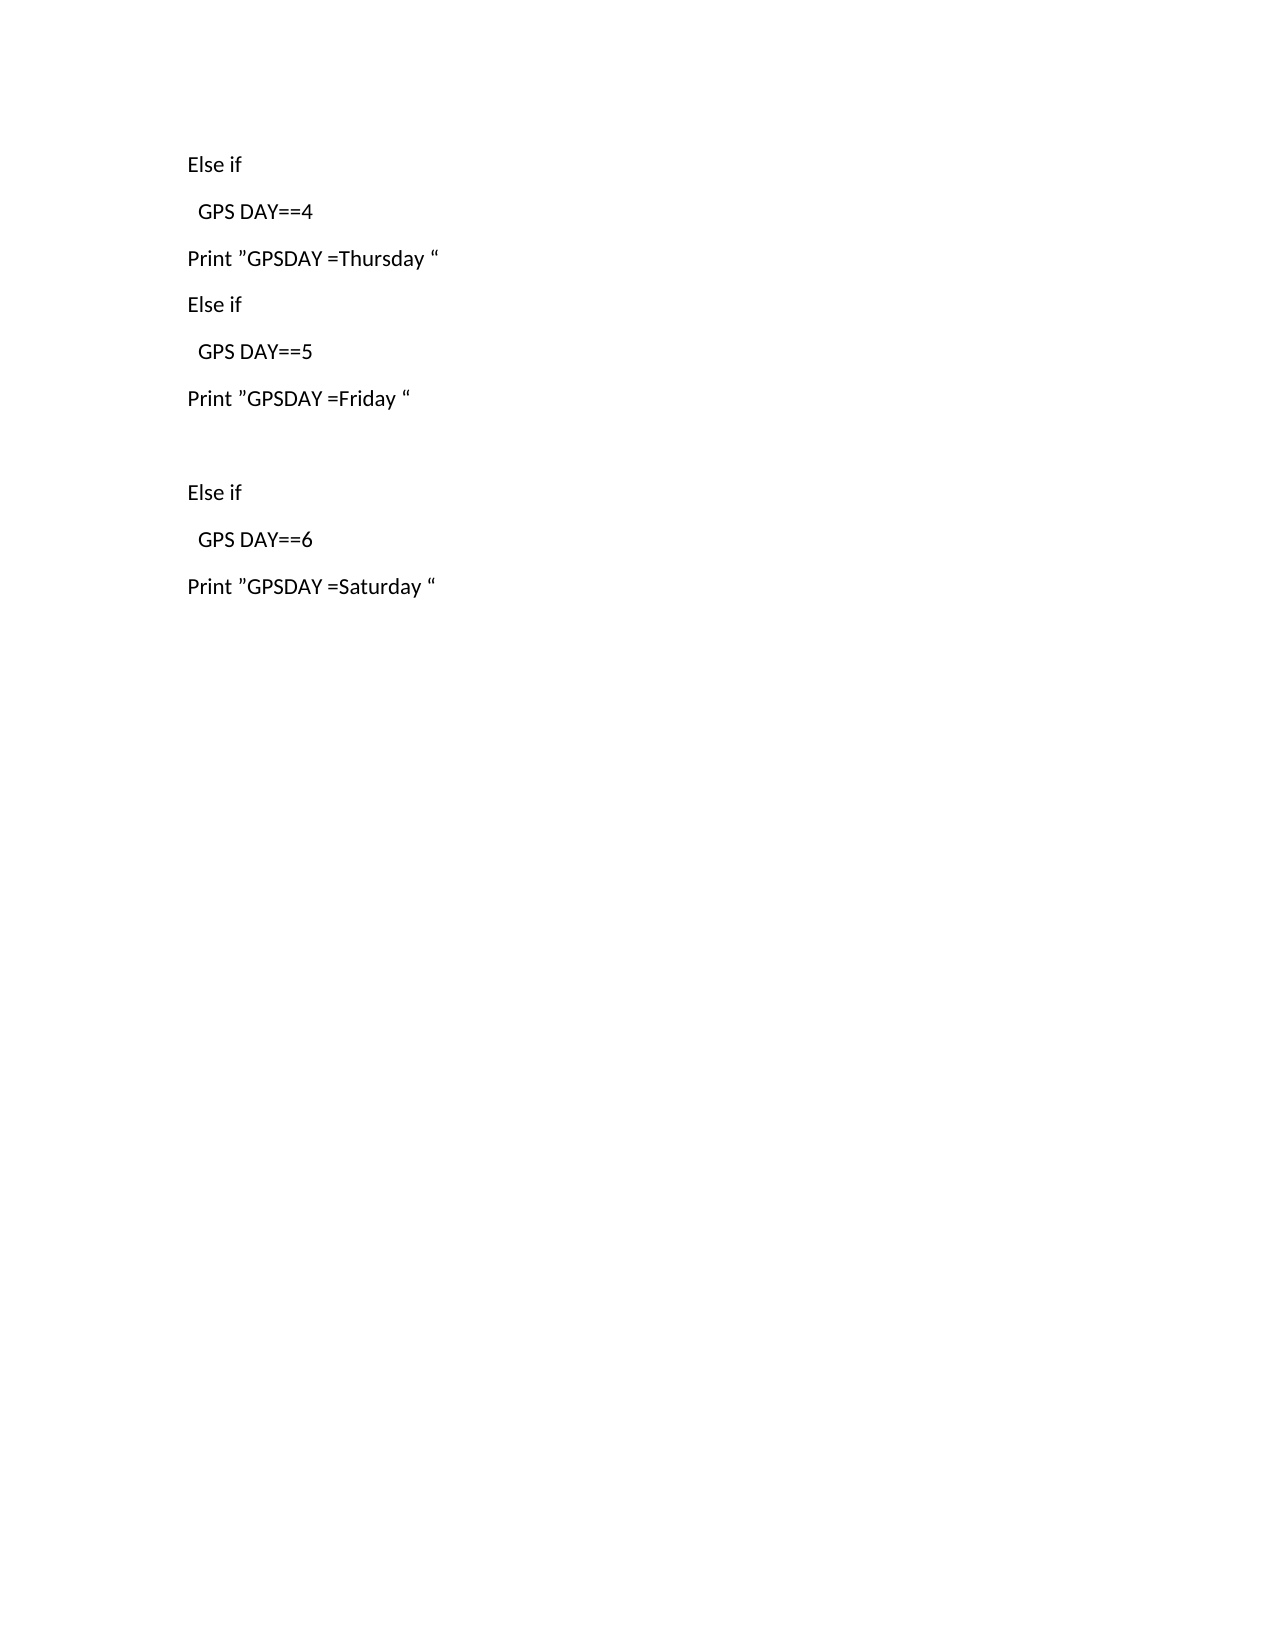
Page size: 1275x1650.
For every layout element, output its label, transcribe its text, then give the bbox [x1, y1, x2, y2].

text Print ”GPSDAY =Saturday “ [187, 572, 1087, 600]
text Else if [187, 150, 1087, 178]
text Else if [187, 291, 1087, 319]
text GPS DAY==6 [187, 525, 1087, 553]
text GPS DAY==4 [187, 197, 1087, 225]
text Print ”GPSDAY =Friday “ [187, 384, 1087, 412]
text Print ”GPSDAY =Thursday “ [187, 244, 1087, 272]
text Else if [187, 478, 1087, 506]
text GPS DAY==5 [187, 337, 1087, 366]
